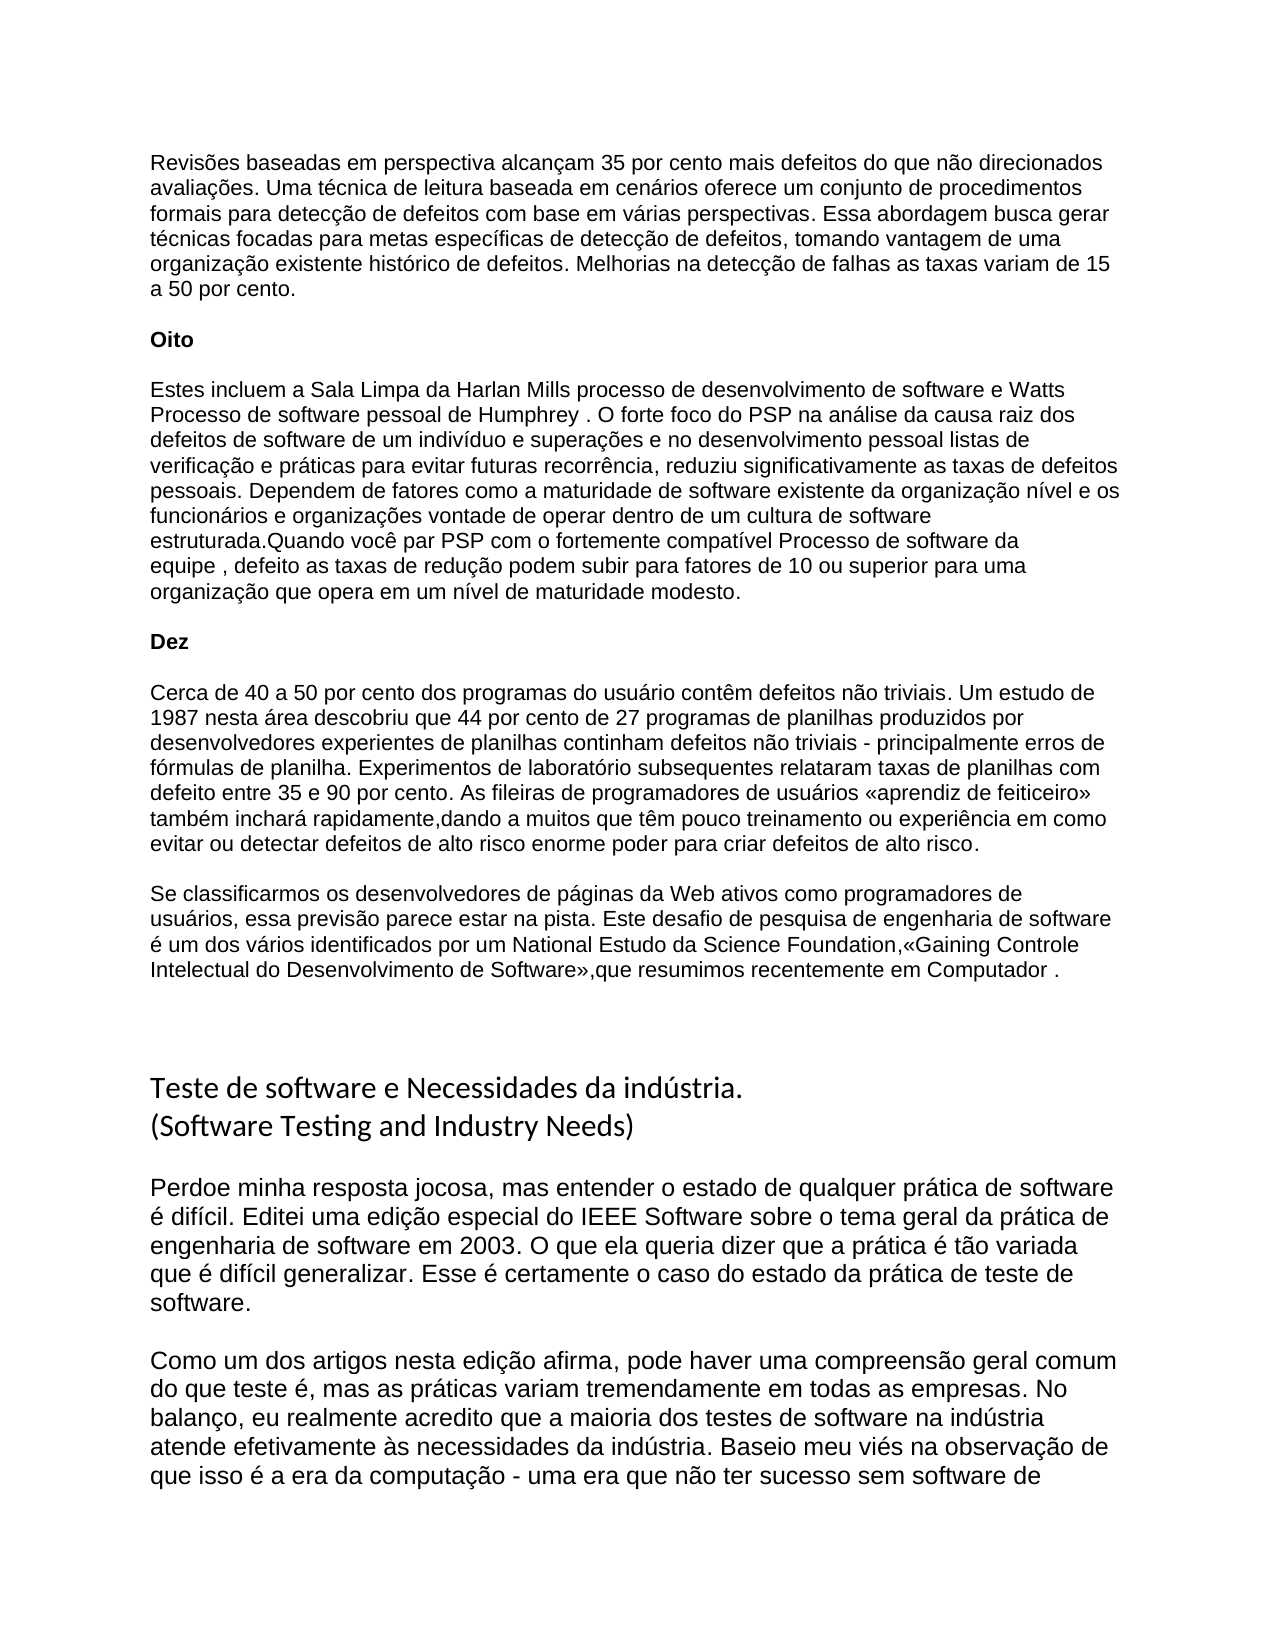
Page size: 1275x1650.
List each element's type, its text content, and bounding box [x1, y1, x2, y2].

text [150, 1173, 1125, 1489]
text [150, 150, 1125, 982]
text (Software Testing and Industry Needs) [150, 1106, 1125, 1144]
text Teste de software e Necessidades da indústria. [150, 1068, 1125, 1106]
